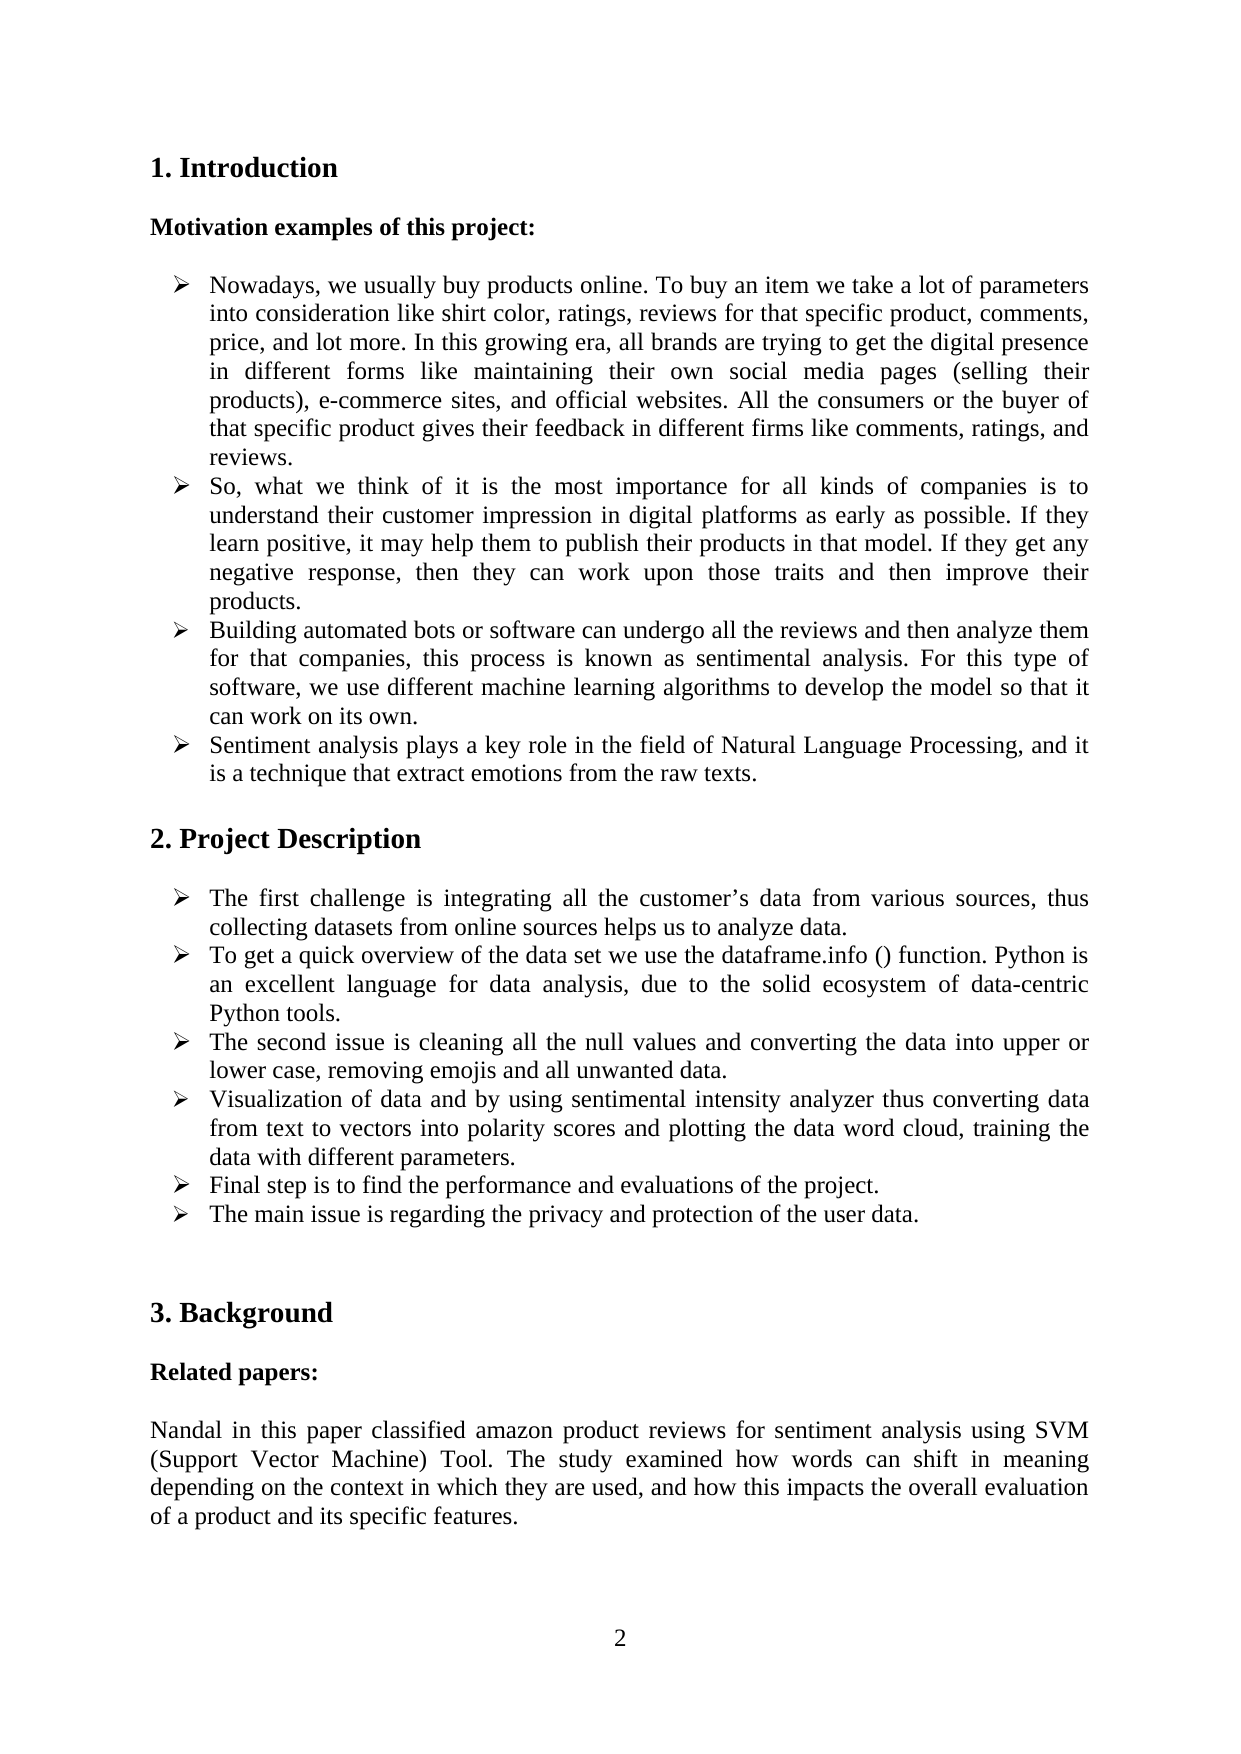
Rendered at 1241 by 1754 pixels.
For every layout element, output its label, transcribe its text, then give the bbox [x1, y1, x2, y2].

text Motivation examples of this project: [150, 212, 1090, 241]
list The second issue is cleaning all the null values and converting the data into upper or lower case, removing emojis and all unwanted data. [172, 1027, 1090, 1084]
list The first challenge is integrating all the customer’s data from various sources, thus collecting datasets from online sources helps us to analyze data. [172, 883, 1090, 941]
text Related papers: [150, 1357, 1090, 1386]
list Building automated bots or software can undergo all the reviews and then analyze them for that companies, this process is known as sentimental analysis. For this type of software, we use different machine learning algorithms to develop the model so that it can work on its own. [172, 615, 1090, 730]
list Sentiment analysis plays a key role in the field of Natural Language Processing, and it is a technique that extract emotions from the raw texts. [172, 730, 1090, 787]
list The main issue is regarding the privacy and protection of the user data. [172, 1199, 1090, 1228]
list So, what we think of it is the most importance for all kinds of companies is to understand their customer impression in digital platforms as early as possible. If they learn positive, it may help them to publish their products in that model. If they get any negative response, then they can work upon those traits and then improve their products. [172, 471, 1090, 615]
text 3. Background [150, 1295, 1090, 1329]
list Nowadays, we usually buy products online. To buy an item we take a lot of parameters into consideration like shirt color, ratings, reviews for that specific product, comments, price, and lot more. In this growing era, all brands are trying to get the digital presence in different forms like maintaining their own social media pages (selling their products), e-commerce sites, and official websites. All the consumers or the buyer of that specific product gives their feedback in different firms like comments, ratings, and reviews. [172, 270, 1090, 471]
list To get a quick overview of the data set we use the dataframe.info () function. Python is an excellent language for data analysis, due to the solid ecosystem of data-centric Python tools. [172, 941, 1090, 1027]
text 2. Project Description [150, 821, 1090, 854]
list Final step is to find the performance and evaluations of the project. [172, 1171, 1090, 1199]
list Visualization of data and by using sentimental intensity analyzer thus converting data from text to vectors into polarity scores and plotting the data word cloud, training the data with different parameters. [172, 1084, 1090, 1171]
text Nandal in this paper classified amazon product reviews for sentiment analysis using SVM (Support Vector Machine) Tool. The study examined how words can shift in meaning depending on the context in which they are used, and how this impacts the overall evaluation of a product and its specific features. [150, 1415, 1090, 1530]
text 1. Introduction [150, 150, 1090, 183]
